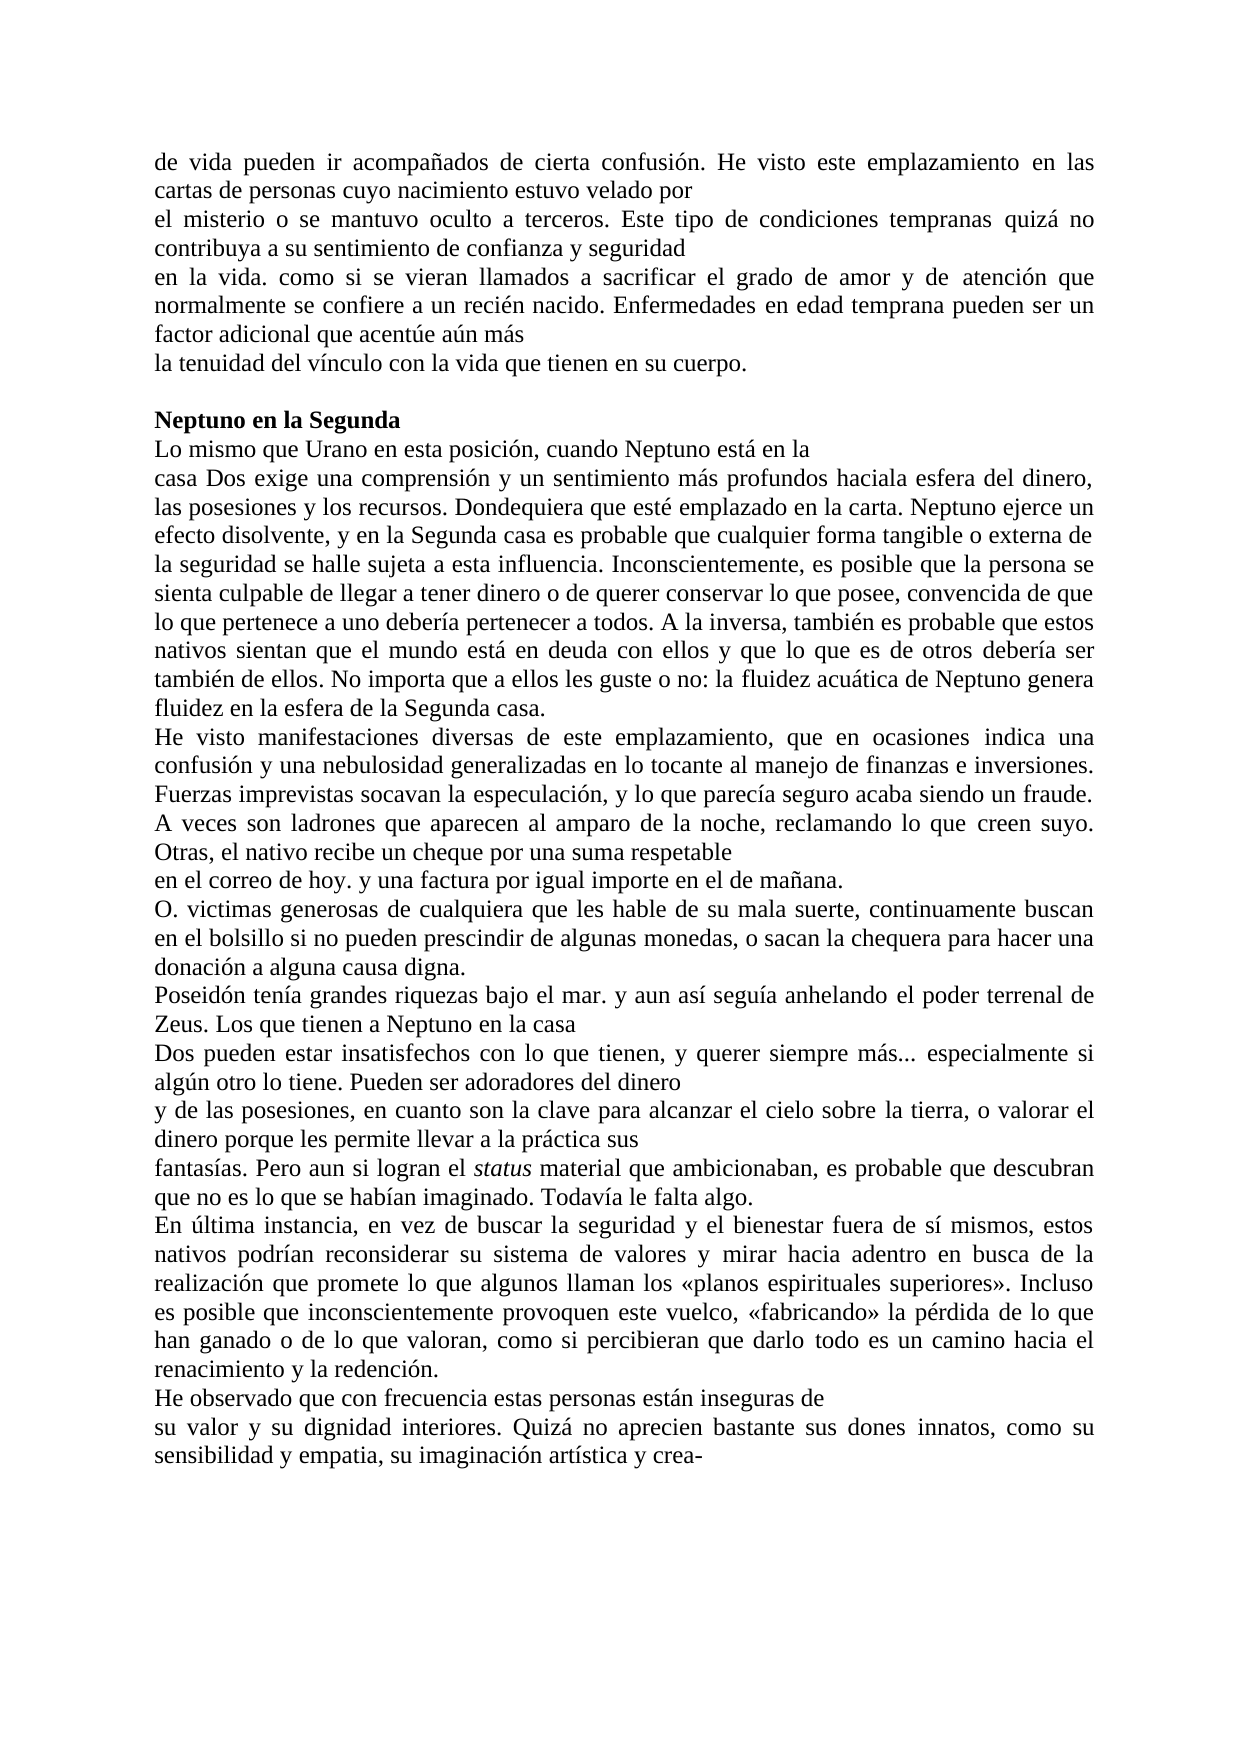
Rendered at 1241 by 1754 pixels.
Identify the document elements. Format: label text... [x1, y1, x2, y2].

subtitle Neptuno en la Segunda [154, 406, 1094, 434]
text la tenuidad del vínculo con la vida que tienen en su cuerpo. [154, 348, 1094, 377]
text O. victimas generosas de cualquiera que les hable de su mala suerte, continuamente buscan en el bolsillo si no pueden prescindir de algunas monedas, o sacan la chequera para hacer una donación a alguna causa digna. [154, 894, 1094, 981]
text Poseidón tenía grandes riquezas bajo el mar. y aun así seguía anhelando el poder terrenal de Zeus. Los que tienen a Neptuno en la casa [154, 981, 1094, 1038]
text y de las posesiones, en cuanto son la clave para alcanzar el cielo sobre la tierra, o valorar el dinero porque les permite llevar a la práctica sus [154, 1096, 1094, 1153]
text en la vida. como si se vieran llamados a sacrificar el grado de amor y de atención que normalmente se confiere a un recién nacido. Enfermedades en edad temprana pueden ser un factor adicional que acentúe aún más [154, 262, 1094, 348]
text En última instancia, en vez de buscar la seguridad y el bienestar fuera de sí mismos, estos nativos podrían reconsiderar su sistema de valores y mirar hacia adentro en busca de la realización que promete lo que algunos llaman los «planos espirituales superiores». Incluso es posible que inconscientemente provoquen este vuelco, «fabricando» la pérdida de lo que han ganado o de lo que valoran, como si percibieran que darlo todo es un camino hacia el renacimiento y la redención. [154, 1211, 1094, 1383]
text el misterio o se mantuvo oculto a terceros. Este tipo de condiciones tempranas quizá no contribuya a su sentimiento de confianza y seguridad [154, 204, 1094, 262]
text He observado que con frecuencia estas personas están inseguras de [154, 1383, 1094, 1412]
text Dos pueden estar insatisfechos con lo que tienen, y querer siempre más... especialmente si algún otro lo tiene. Pueden ser adoradores del dinero [154, 1038, 1094, 1096]
text de vida pueden ir acompañados de cierta confusión. He visto este emplazamiento en las cartas de personas cuyo nacimiento estuvo velado por [154, 147, 1094, 204]
text su valor y su dignidad interiores. Quizá no aprecien bastante sus dones innatos, como su sensibilidad y empatia, su imaginación artística y crea- [154, 1412, 1094, 1469]
text en el correo de hoy. y una factura por igual importe en el de mañana. [154, 866, 1094, 894]
text casa Dos exige una comprensión y un sentimiento más profundos haciala esfera del dinero, las posesiones y los recursos. Dondequiera que esté emplazado en la carta. Neptuno ejerce un efecto disolvente, y en la Segunda casa es probable que cualquier forma tangible o externa de la seguridad se halle sujeta a esta influencia. Inconscientemente, es posible que la persona se sienta culpable de llegar a tener dinero o de querer conservar lo que posee, convencida de que lo que pertenece a uno debería pertenecer a todos. A la inversa, también es probable que estos nativos sientan que el mundo está en deuda con ellos y que lo que es de otros debería ser también de ellos. No importa que a ellos les guste o no: la fluidez acuática de Neptuno genera fluidez en la esfera de la Segunda casa. [154, 463, 1094, 722]
text fantasías. Pero aun si logran el status material que ambicionaban, es probable que descubran que no es lo que se habían imaginado. Todavía le falta algo. [154, 1153, 1094, 1211]
text Lo mismo que Urano en esta posición, cuando Neptuno está en la [154, 434, 1094, 463]
text He visto manifestaciones diversas de este emplazamiento, que en ocasiones indica una confusión y una nebulosidad generalizadas en lo tocante al manejo de finanzas e inversiones. Fuerzas imprevistas socavan la especulación, y lo que parecía seguro acaba siendo un fraude. A veces son ladrones que aparecen al amparo de la noche, reclamando lo que creen suyo. Otras, el nativo recibe un cheque por una suma respetable [154, 722, 1094, 866]
